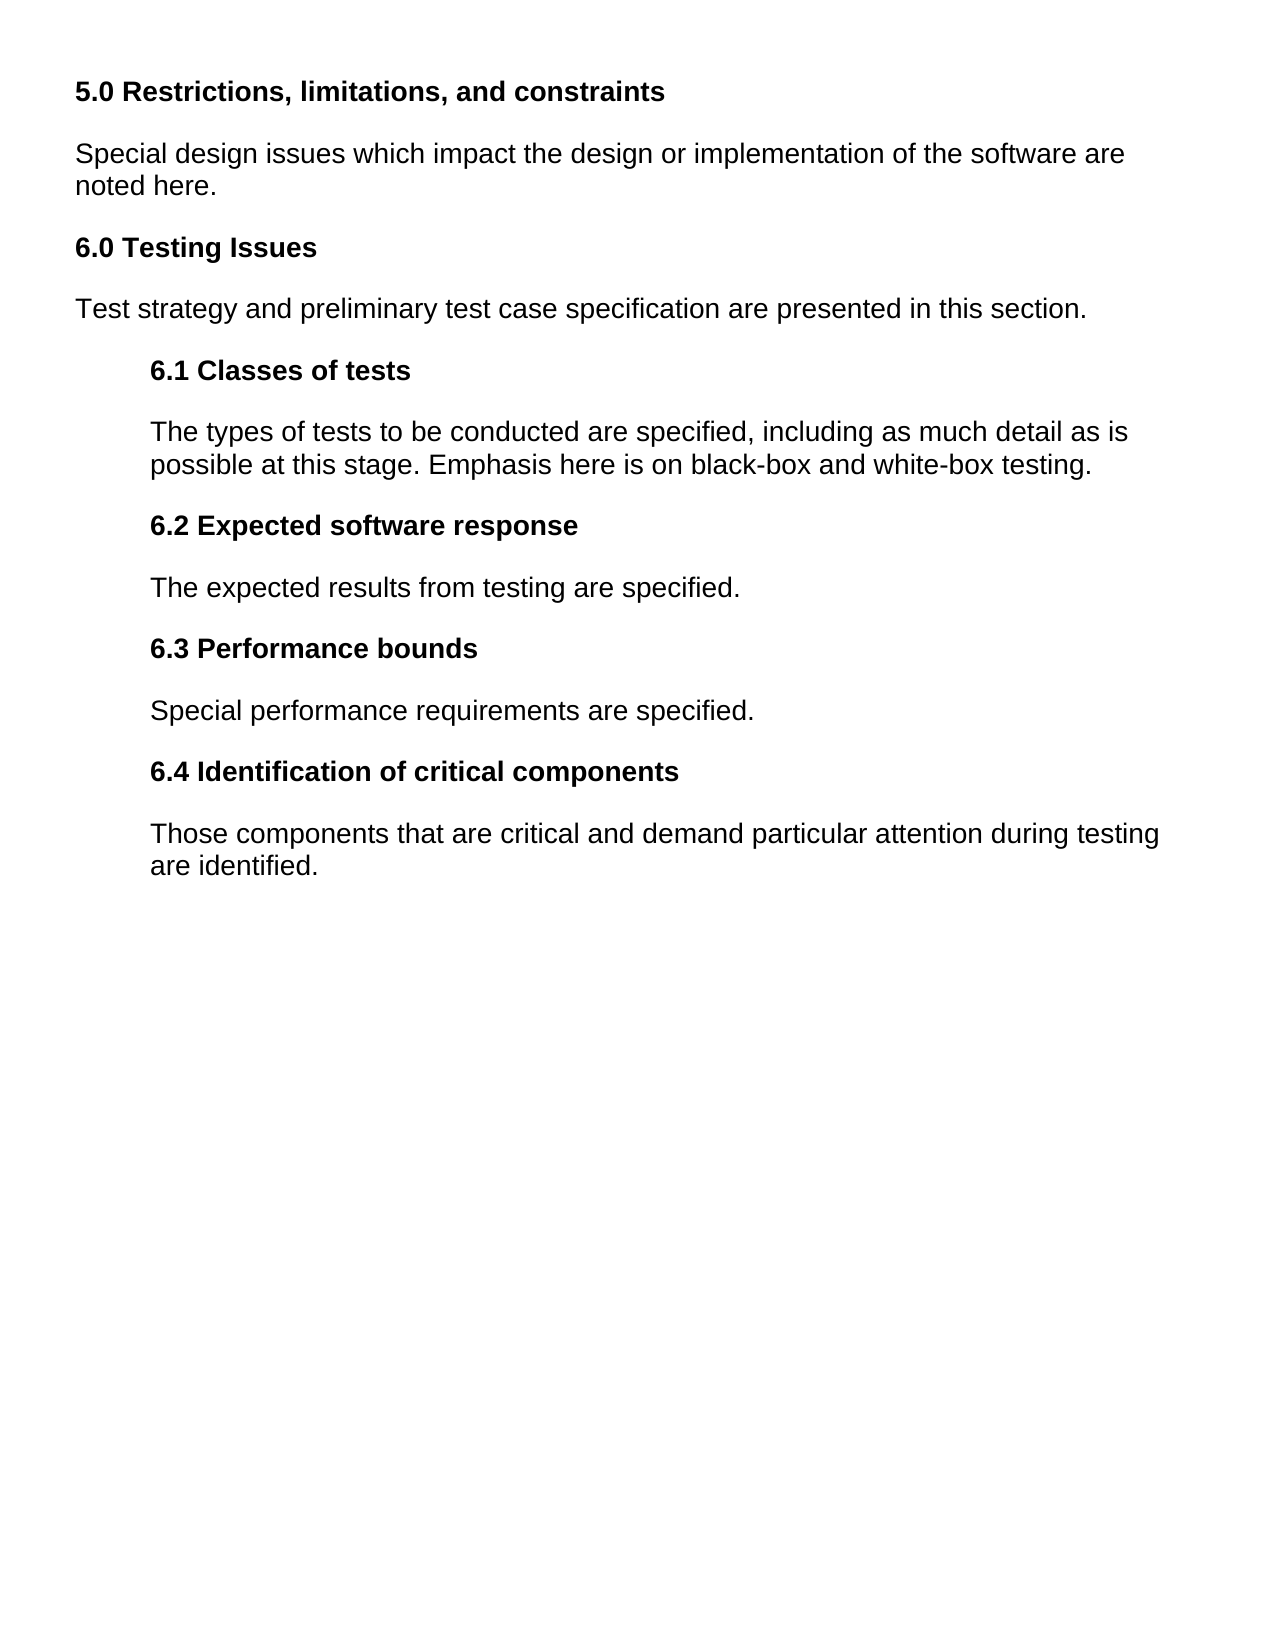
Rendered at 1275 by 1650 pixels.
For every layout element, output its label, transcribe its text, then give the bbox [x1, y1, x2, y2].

text 6.0 Testing Issues [75, 231, 1200, 263]
text 5.0 Restrictions, limitations, and constraints [75, 75, 1200, 107]
text The expected results from testing are specified. [150, 571, 1200, 603]
text 6.3 Performance bounds [150, 632, 1200, 665]
text The types of tests to be conducted are specified, including as much detail as is possible at this stage. Emphasis here is on black-box and white-box testing. [150, 415, 1200, 480]
text Special performance requirements are specified. [150, 694, 1200, 726]
text 6.1 Classes of tests [150, 354, 1200, 386]
text 6.4 Identification of critical components [150, 755, 1200, 788]
text Test strategy and preliminary test case specification are presented in this section. [75, 292, 1200, 324]
text Those components that are critical and demand particular attention during testing are identified. [150, 817, 1200, 882]
text Special design issues which impact the design or implementation of the software are noted here. [75, 137, 1200, 201]
text 6.2 Expected software response [150, 509, 1200, 542]
